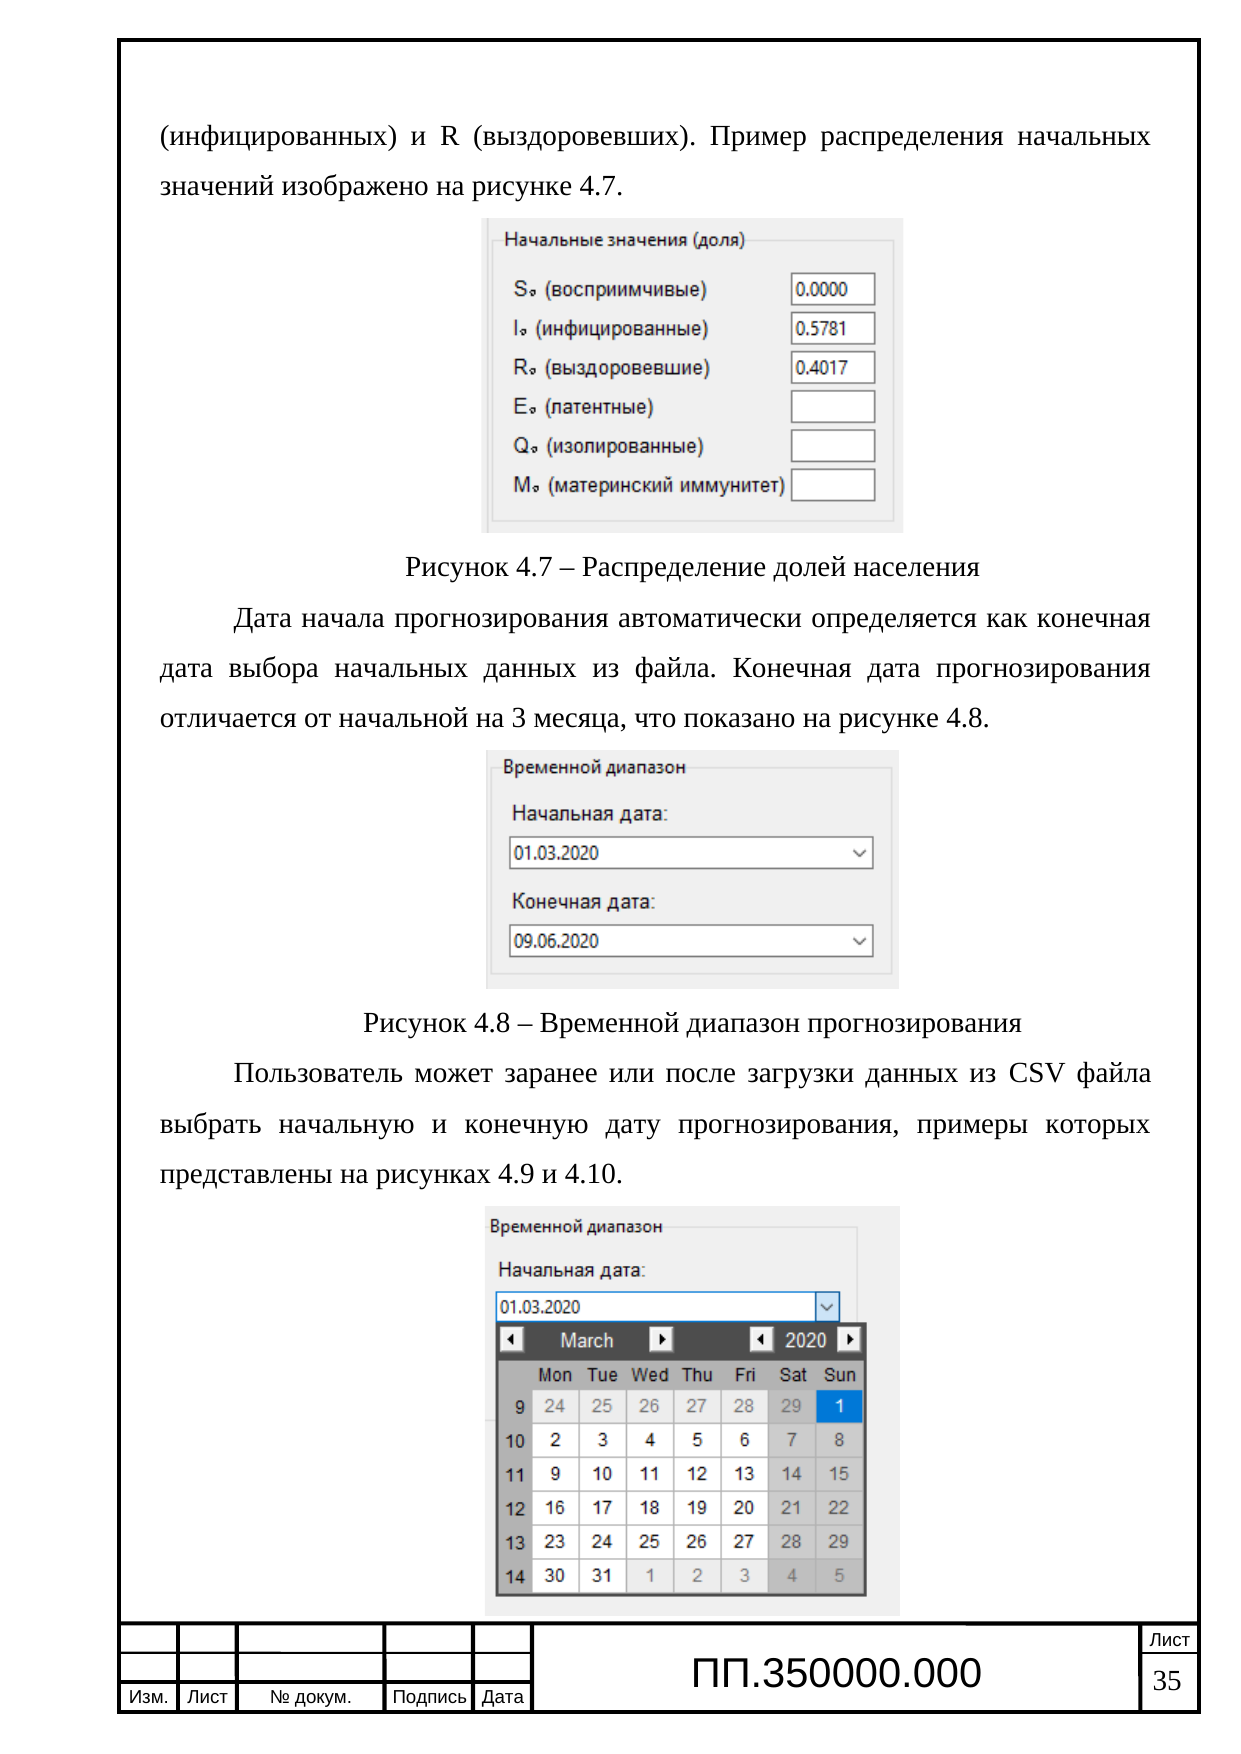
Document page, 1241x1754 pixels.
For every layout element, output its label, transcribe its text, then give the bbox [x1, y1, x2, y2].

text Пользователь может заранее или после загрузки данных из CSV файла выбрать начальную и конечную дату прогнозирования, примеры которых представлены на рисунках 4.9 и 4.10. [159, 1055, 1152, 1189]
text Дата начала прогнозирования автоматически определяется как конечная дата выбора начальных данных из файла. Конечная дата прогнозирования отличается от начальной на 3 месяца, что показано на рисунке 4.8. [159, 600, 1152, 734]
picture [481, 218, 904, 533]
picture [484, 1206, 900, 1616]
text Рисунок 4.7 – Распределение долей населения [159, 549, 1152, 583]
text Рисунок 4.8 – Временной диапазон прогнозирования [159, 1005, 1152, 1039]
picture [486, 750, 899, 989]
